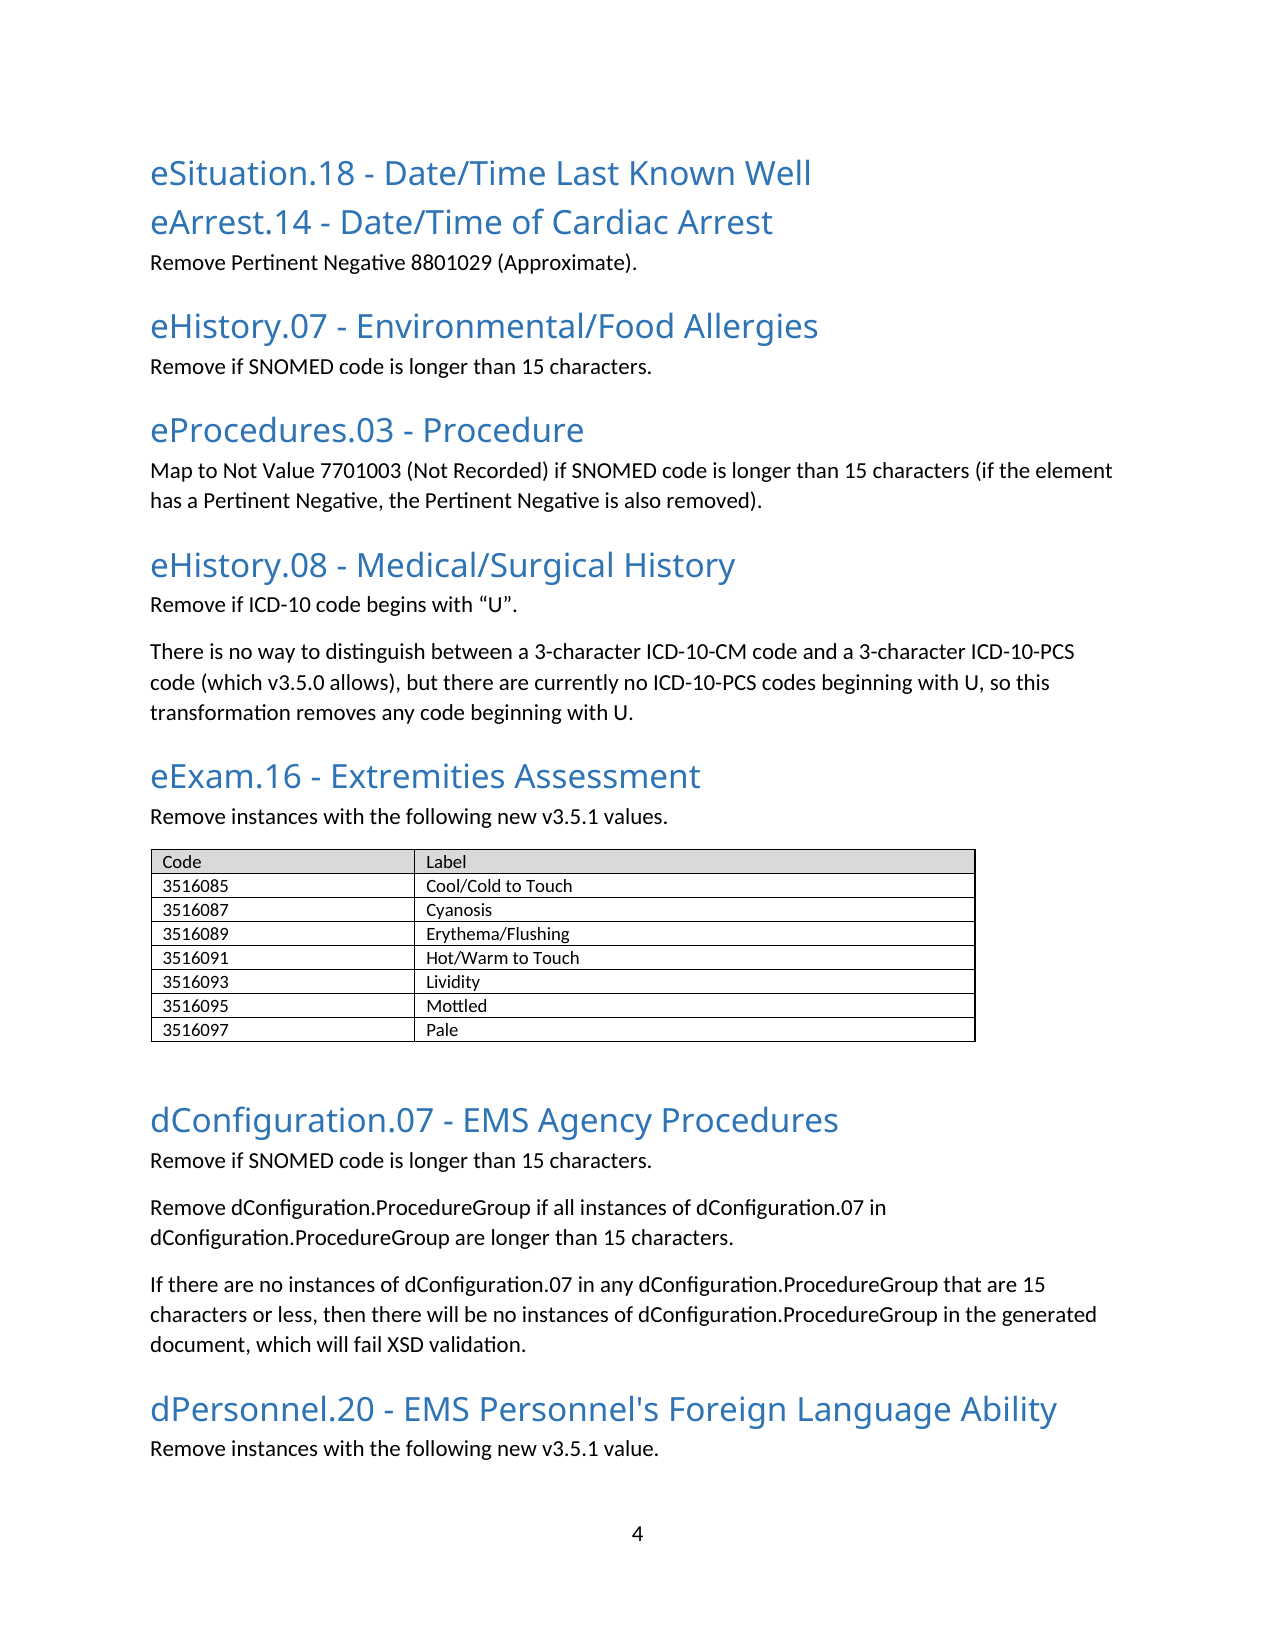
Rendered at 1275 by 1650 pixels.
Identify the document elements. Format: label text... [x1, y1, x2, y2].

text Remove Pertinent Negative 8801029 (Approximate). [150, 248, 1125, 276]
table_cell 3516085 [152, 874, 414, 897]
text There is no way to distinguish between a 3-character ICD-10-CM code and a 3-character ICD-10-PCS code (which v3.5.0 allows), but there are currently no ICD-10-PCS codes beginning with U, so this transformation removes any code beginning with U. [150, 637, 1125, 726]
table_cell Hot/Warm to Touch [415, 946, 974, 969]
text If there are no instances of dConfiguration.07 in any dConfiguration.ProcedureGroup that are 15 characters or less, then there will be no instances of dConfiguration.ProcedureGroup in the generated document, which will fail XSD validation. [150, 1270, 1125, 1358]
subtitle eSituation.18 - Date/Time Last Known Well eArrest.14 - Date/Time of Cardiac Arrest [150, 150, 1125, 244]
table_cell 3516089 [152, 922, 414, 945]
table_cell 3516095 [152, 994, 414, 1017]
subtitle eHistory.07 - Environmental/Food Allergies [150, 303, 1125, 348]
text Remove if ICD-10 code begins with “U”. [150, 591, 1125, 619]
text Remove instances with the following new v3.5.1 values. [150, 802, 1125, 830]
table_cell 3516091 [152, 946, 414, 969]
subtitle eHistory.08 - Medical/Surgical History [150, 542, 1125, 587]
table_cell Erythema/Flushing [415, 922, 974, 945]
table_cell Mottled [415, 994, 974, 1017]
table_cell Lividity [415, 970, 974, 993]
text Map to Not Value 7701003 (Not Recorded) if SNOMED code is longer than 15 characters (if the element has a Pertinent Negative, the Pertinent Negative is also removed). [150, 456, 1125, 514]
subtitle eProcedures.03 - Procedure [150, 407, 1125, 453]
table_cell Pale [415, 1018, 974, 1041]
table_header Label [415, 850, 974, 873]
text Remove instances with the following new v3.5.1 value. [150, 1434, 1125, 1462]
table_header Code [152, 850, 414, 873]
text Remove if SNOMED code is longer than 15 characters. [150, 352, 1125, 380]
text Remove dConfiguration.ProcedureGroup if all instances of dConfiguration.07 in dConfiguration.ProcedureGroup are longer than 15 characters. [150, 1193, 1125, 1251]
subtitle eExam.16 - Extremities Assessment [150, 753, 1125, 798]
subtitle dConfiguration.07 - EMS Agency Procedures [150, 1097, 1125, 1142]
text Remove if SNOMED code is longer than 15 characters. [150, 1146, 1125, 1174]
table_cell Cyanosis [415, 898, 974, 921]
table_cell 3516087 [152, 898, 414, 921]
table_cell Cool/Cold to Touch [415, 874, 974, 897]
subtitle dPersonnel.20 - EMS Personnel's Foreign Language Ability [150, 1385, 1125, 1431]
table_cell 3516097 [152, 1018, 414, 1041]
table_cell 3516093 [152, 970, 414, 993]
